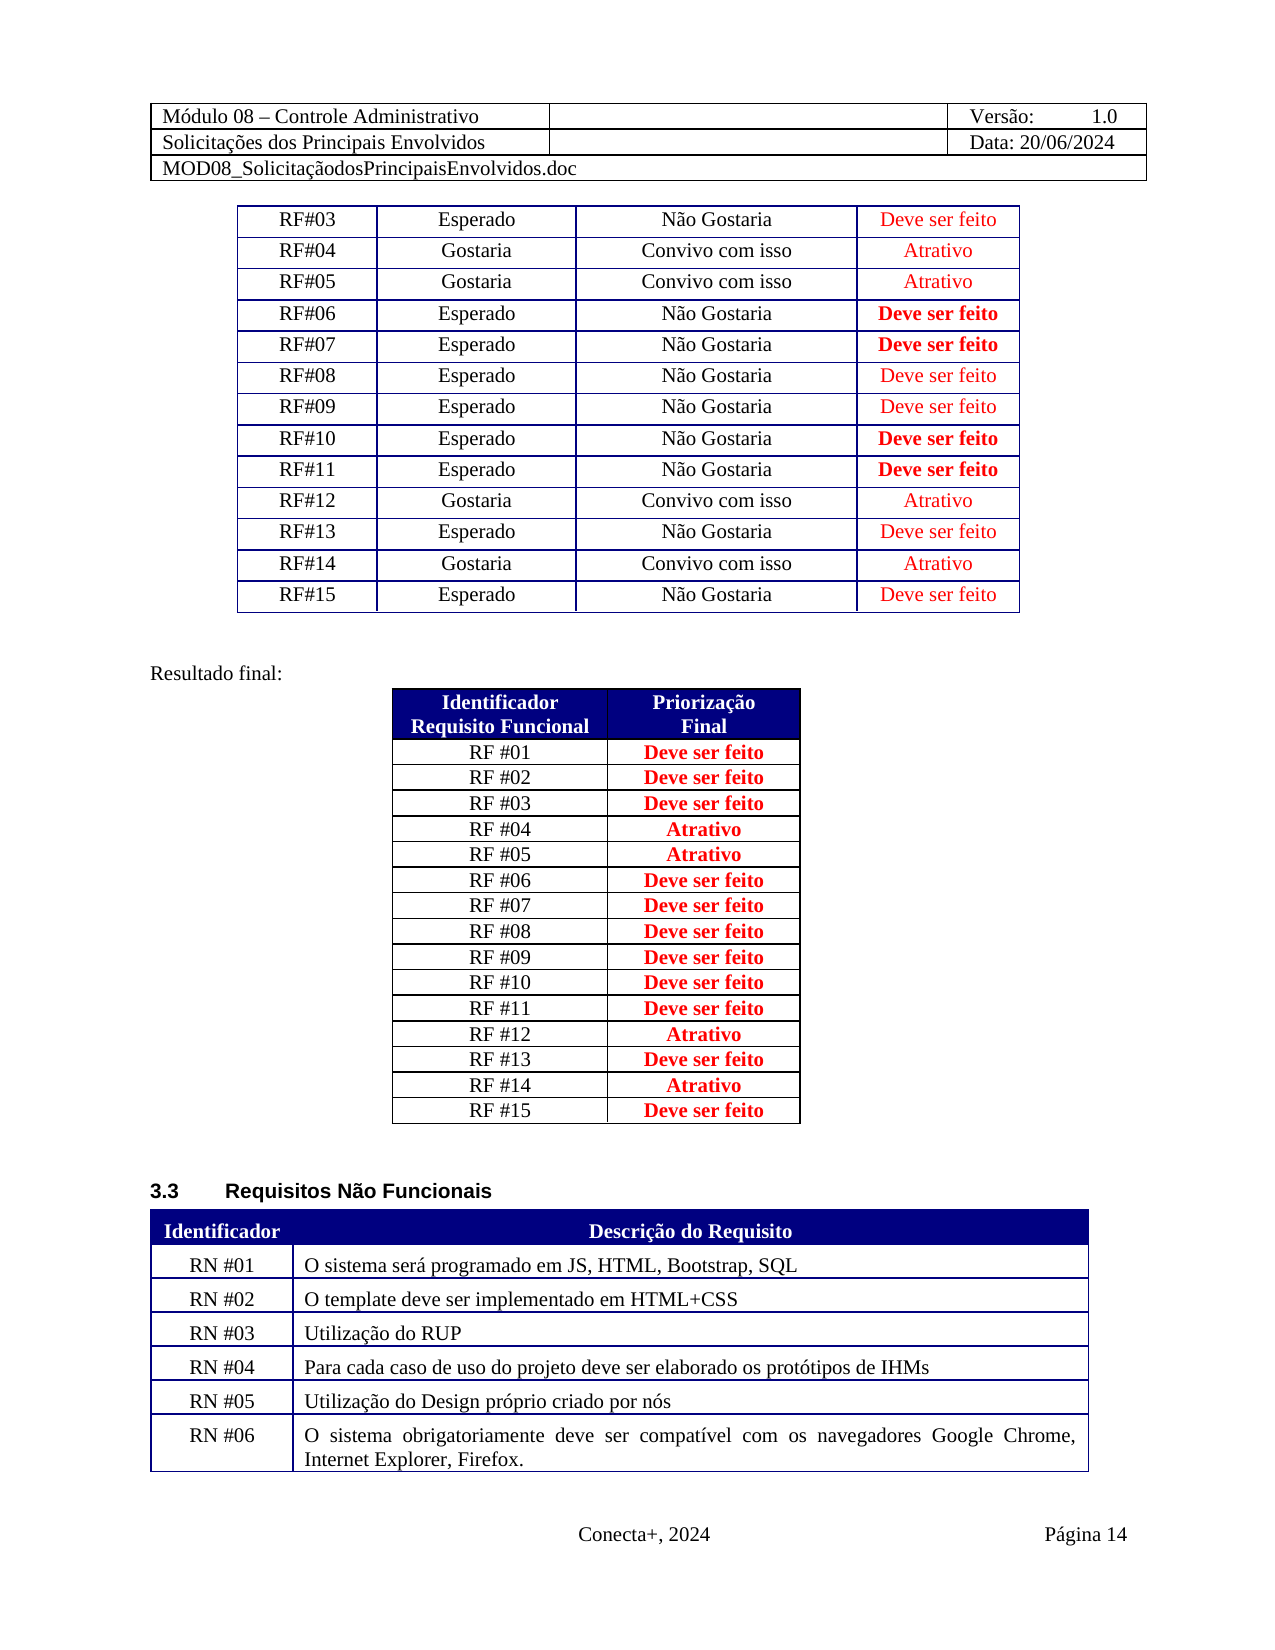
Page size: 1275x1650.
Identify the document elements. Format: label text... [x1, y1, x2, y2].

table_cell Deve ser feito [608, 868, 799, 892]
table_cell Não Gostaria [577, 457, 856, 486]
table_cell RN #01 [152, 1245, 292, 1277]
table_cell Convivo com isso [577, 551, 856, 580]
table_cell Esperado [378, 301, 575, 330]
table_cell Esperado [378, 457, 575, 486]
table_cell Não Gostaria [577, 332, 856, 361]
table_cell RF#14 [238, 551, 376, 580]
table_cell RF#13 [238, 519, 376, 549]
table_cell RF#07 [238, 332, 376, 361]
table_cell Gostaria [378, 551, 575, 580]
table_cell RF #05 [393, 842, 607, 866]
table_cell RN #05 [152, 1381, 292, 1413]
table_cell Atrativo [608, 817, 799, 841]
table_cell O template deve ser implementado em HTML+CSS [294, 1279, 1088, 1311]
table_cell Não Gostaria [577, 519, 856, 549]
table_cell RF#04 [238, 238, 376, 268]
table_cell RF #09 [393, 945, 607, 969]
table_cell Utilização do Design próprio criado por nós [294, 1381, 1088, 1413]
table_header Descrição do Requisito [294, 1211, 1088, 1243]
table_cell Esperado [378, 207, 575, 236]
table_cell Atrativo [858, 269, 1019, 299]
table_cell RF#03 [238, 207, 376, 236]
table_cell Esperado [378, 332, 575, 361]
table_cell O sistema obrigatoriamente deve ser compatível com os navegadores Google Chrome, Internet Explorer, Firefox. [294, 1415, 1088, 1471]
table_cell Deve ser feito [608, 945, 799, 969]
table_cell Deve ser feito [858, 363, 1019, 393]
table_cell Esperado [378, 363, 575, 393]
table_cell Atrativo [608, 1022, 799, 1046]
table_cell Atrativo [858, 238, 1019, 268]
table_cell Esperado [378, 519, 575, 549]
subtitle Requisitos Não Funcionais [150, 1179, 1125, 1203]
table_cell RF #01 [393, 740, 607, 764]
table_cell RF#05 [238, 269, 376, 299]
table_cell Deve ser feito [858, 394, 1019, 424]
table_cell RN #02 [152, 1279, 292, 1311]
table_cell Deve ser feito [608, 893, 799, 917]
table_cell RF#10 [238, 426, 376, 455]
table_cell RF#12 [238, 488, 376, 518]
table_cell Deve ser feito [858, 582, 1019, 611]
table_cell Gostaria [378, 238, 575, 268]
table_cell Deve ser feito [608, 740, 799, 764]
table_cell Atrativo [608, 842, 799, 866]
table_cell Deve ser feito [858, 332, 1019, 361]
table_cell Utilização do RUP [294, 1313, 1088, 1345]
table_cell RN #04 [152, 1347, 292, 1379]
table_cell Não Gostaria [577, 582, 856, 611]
table_cell Deve ser feito [608, 1047, 799, 1071]
table_cell RF #12 [393, 1022, 607, 1046]
table_cell Atrativo [608, 1073, 799, 1097]
table_cell Não Gostaria [577, 207, 856, 236]
table_cell RF#06 [238, 301, 376, 330]
table_cell Deve ser feito [858, 301, 1019, 330]
table_cell Atrativo [858, 488, 1019, 518]
table_cell RF #13 [393, 1047, 607, 1071]
table_cell Não Gostaria [577, 301, 856, 330]
table_cell Esperado [378, 582, 575, 611]
table_cell RF #14 [393, 1073, 607, 1097]
table_cell Atrativo [858, 551, 1019, 580]
table_cell Deve ser feito [858, 426, 1019, 455]
table_cell Convivo com isso [577, 488, 856, 518]
table_cell RF#11 [238, 457, 376, 486]
table_cell Deve ser feito [858, 519, 1019, 549]
table_cell Gostaria [378, 269, 575, 299]
table_cell Esperado [378, 426, 575, 455]
table_cell RF #10 [393, 970, 607, 994]
table_cell RF #11 [393, 996, 607, 1020]
table_cell RF #02 [393, 765, 607, 789]
table_cell Deve ser feito [608, 791, 799, 815]
table_cell Convivo com isso [577, 238, 856, 268]
table_cell Para cada caso de uso do projeto deve ser elaborado os protótipos de IHMs [294, 1347, 1088, 1379]
table_header Priorização Final [608, 690, 799, 738]
table_cell Deve ser feito [858, 207, 1019, 236]
table_cell Deve ser feito [608, 970, 799, 994]
table_cell Deve ser feito [608, 919, 799, 943]
table_header Identificador Requisito Funcional [393, 690, 607, 738]
table_cell RF #15 [393, 1098, 607, 1122]
table_cell RN #03 [152, 1313, 292, 1345]
table_cell RF #03 [393, 791, 607, 815]
table_cell Deve ser feito [608, 996, 799, 1020]
table_cell Gostaria [378, 488, 575, 518]
table_cell RF#09 [238, 394, 376, 424]
table_cell Deve ser feito [858, 457, 1019, 486]
table_cell Convivo com isso [577, 269, 856, 299]
table_cell RF #04 [393, 817, 607, 841]
table_cell O sistema será programado em JS, HTML, Bootstrap, SQL [294, 1245, 1088, 1277]
table_cell RF #08 [393, 919, 607, 943]
table_cell RN #06 [152, 1415, 292, 1471]
table_cell RF#15 [238, 582, 376, 611]
table_cell Não Gostaria [577, 394, 856, 424]
text Resultado final: [150, 661, 1125, 685]
table_cell RF #07 [393, 893, 607, 917]
table_cell Não Gostaria [577, 426, 856, 455]
table_header Identificador [152, 1211, 292, 1243]
table_cell RF#08 [238, 363, 376, 393]
table_cell Não Gostaria [577, 363, 856, 393]
table_cell Esperado [378, 394, 575, 424]
table_cell Deve ser feito [608, 765, 799, 789]
table_cell Deve ser feito [608, 1098, 799, 1122]
table_cell RF #06 [393, 868, 607, 892]
